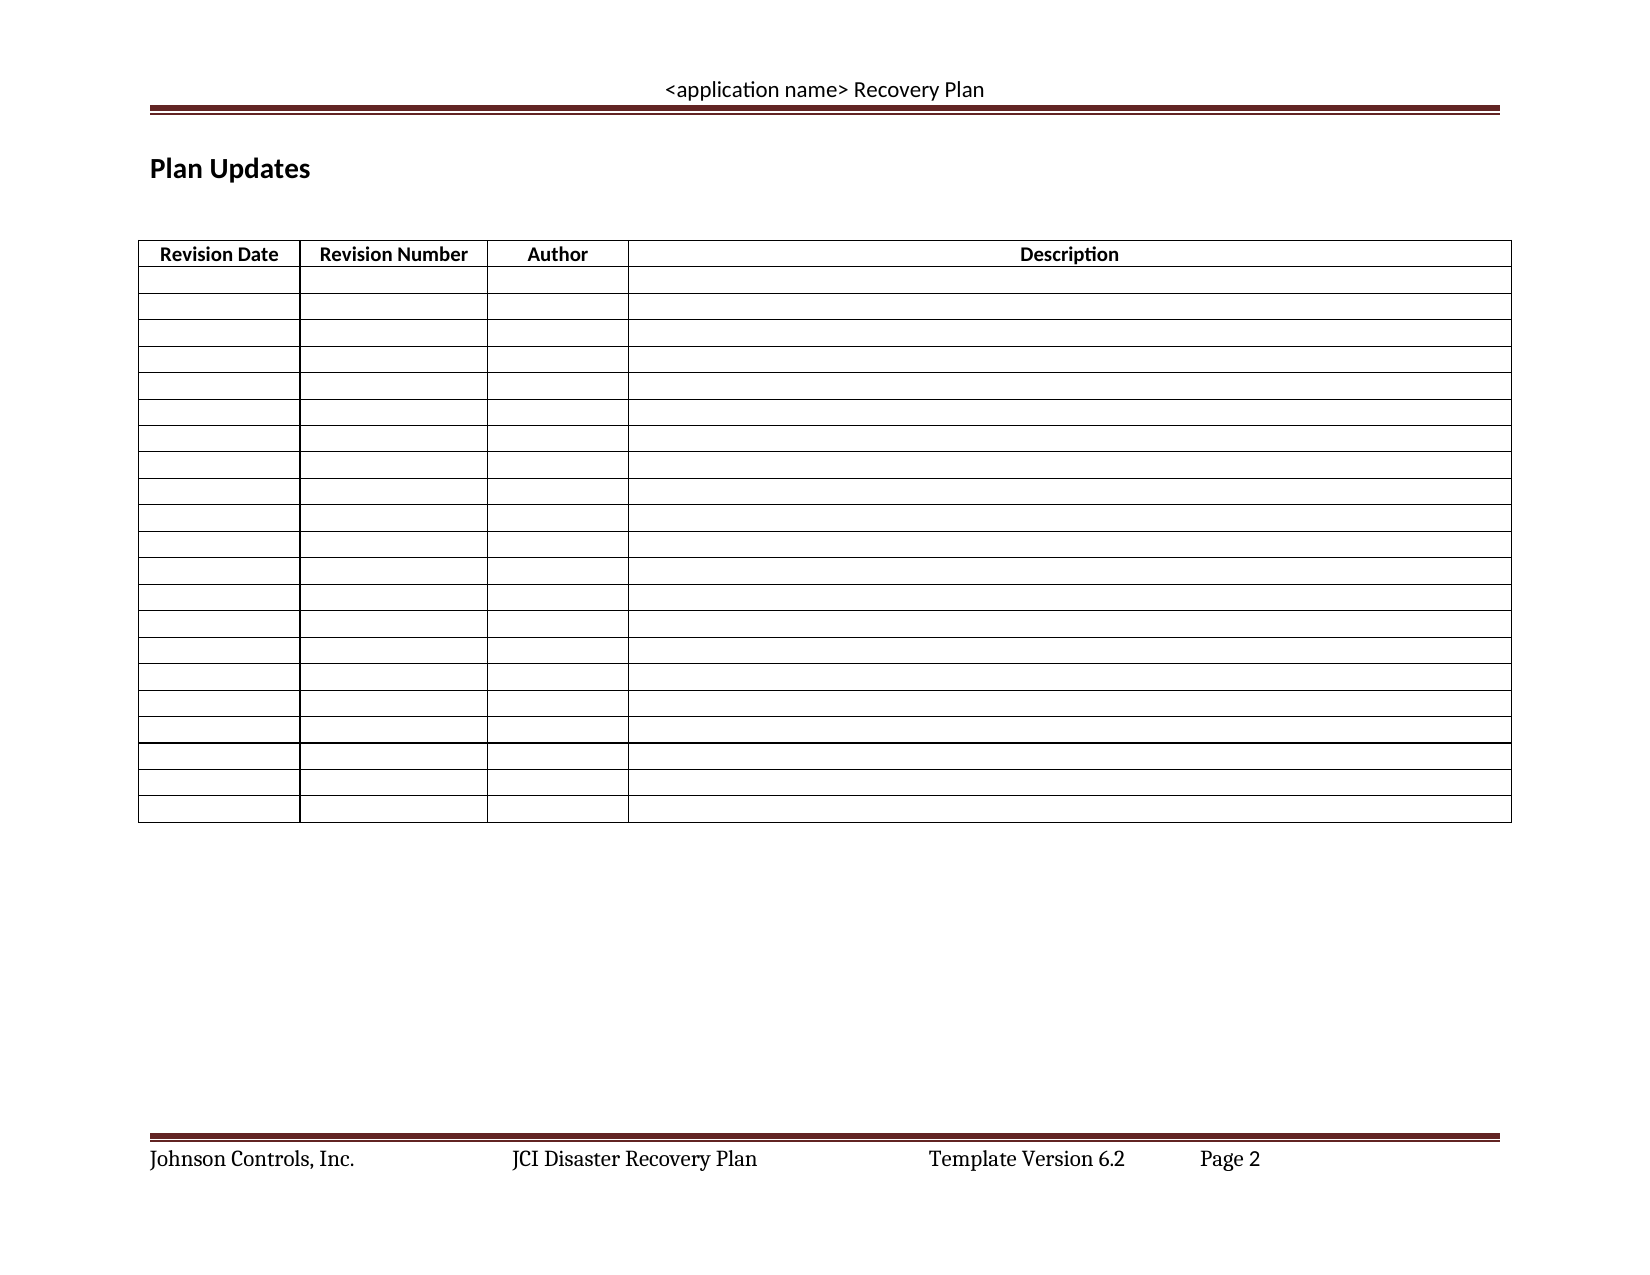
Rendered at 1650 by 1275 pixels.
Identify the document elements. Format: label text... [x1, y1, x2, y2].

table_cell [139, 267, 299, 293]
table_cell [629, 717, 1511, 742]
table_cell [488, 294, 628, 319]
table_cell [301, 452, 487, 478]
table_cell [629, 479, 1511, 504]
table_cell [301, 400, 487, 425]
table_cell [488, 638, 628, 663]
table_cell [301, 347, 487, 372]
table_cell [139, 373, 299, 398]
table_cell [301, 638, 487, 663]
table_cell [301, 796, 487, 822]
table_header Author [488, 241, 628, 266]
table_cell [139, 796, 299, 822]
table_cell [488, 267, 628, 293]
table_cell [301, 558, 487, 584]
table_cell [301, 267, 487, 293]
table_cell [139, 347, 299, 372]
table_cell [139, 744, 299, 769]
table_cell [488, 347, 628, 372]
table_header Revision Number [301, 241, 487, 266]
table_cell [629, 267, 1511, 293]
table_cell [629, 505, 1511, 531]
table_cell [139, 664, 299, 689]
table_cell [488, 505, 628, 531]
table_cell [488, 744, 628, 769]
table_cell [488, 691, 628, 716]
table_cell [301, 744, 487, 769]
table_cell [629, 664, 1511, 689]
table_cell [488, 558, 628, 584]
table_cell [629, 400, 1511, 425]
table_cell [301, 611, 487, 637]
table_cell [301, 664, 487, 689]
table_cell [139, 585, 299, 610]
table_cell [629, 558, 1511, 584]
table_cell [629, 638, 1511, 663]
table_cell [629, 347, 1511, 372]
table_cell [139, 611, 299, 637]
table_cell [301, 320, 487, 346]
table_cell [139, 770, 299, 795]
table_cell [488, 452, 628, 478]
table_cell [139, 532, 299, 557]
table_cell [139, 717, 299, 742]
table_cell [139, 400, 299, 425]
table_cell [629, 585, 1511, 610]
table_cell [301, 479, 487, 504]
table_cell [629, 320, 1511, 346]
table_cell [139, 558, 299, 584]
table_cell [629, 426, 1511, 451]
table_cell [488, 400, 628, 425]
table_cell [629, 796, 1511, 822]
table_cell [488, 717, 628, 742]
table_cell [139, 505, 299, 531]
table_cell [488, 664, 628, 689]
table_header Description [629, 241, 1511, 266]
table_cell [301, 426, 487, 451]
table_cell [139, 294, 299, 319]
table_cell [139, 426, 299, 451]
table_cell [301, 505, 487, 531]
table_cell [629, 611, 1511, 637]
table_cell [629, 294, 1511, 319]
table_cell [301, 294, 487, 319]
table_cell [488, 373, 628, 398]
table_cell [629, 373, 1511, 398]
table_cell [488, 611, 628, 637]
table_cell [139, 691, 299, 716]
table_cell [301, 585, 487, 610]
table_cell [301, 770, 487, 795]
table_cell [488, 770, 628, 795]
table_header Revision Date [139, 241, 299, 266]
table_cell [629, 532, 1511, 557]
table_cell [301, 373, 487, 398]
table_cell [488, 585, 628, 610]
table_cell [139, 452, 299, 478]
table_cell [629, 452, 1511, 478]
text Plan Updates [150, 150, 1500, 186]
table_cell [301, 691, 487, 716]
table_cell [629, 770, 1511, 795]
table_cell [488, 320, 628, 346]
table_cell [488, 796, 628, 822]
table_cell [139, 479, 299, 504]
table_cell [301, 717, 487, 742]
table_cell [629, 744, 1511, 769]
table_cell [488, 426, 628, 451]
table_cell [488, 532, 628, 557]
table_cell [488, 479, 628, 504]
table_cell [301, 532, 487, 557]
table_cell [629, 691, 1511, 716]
table_cell [139, 320, 299, 346]
table_cell [139, 638, 299, 663]
